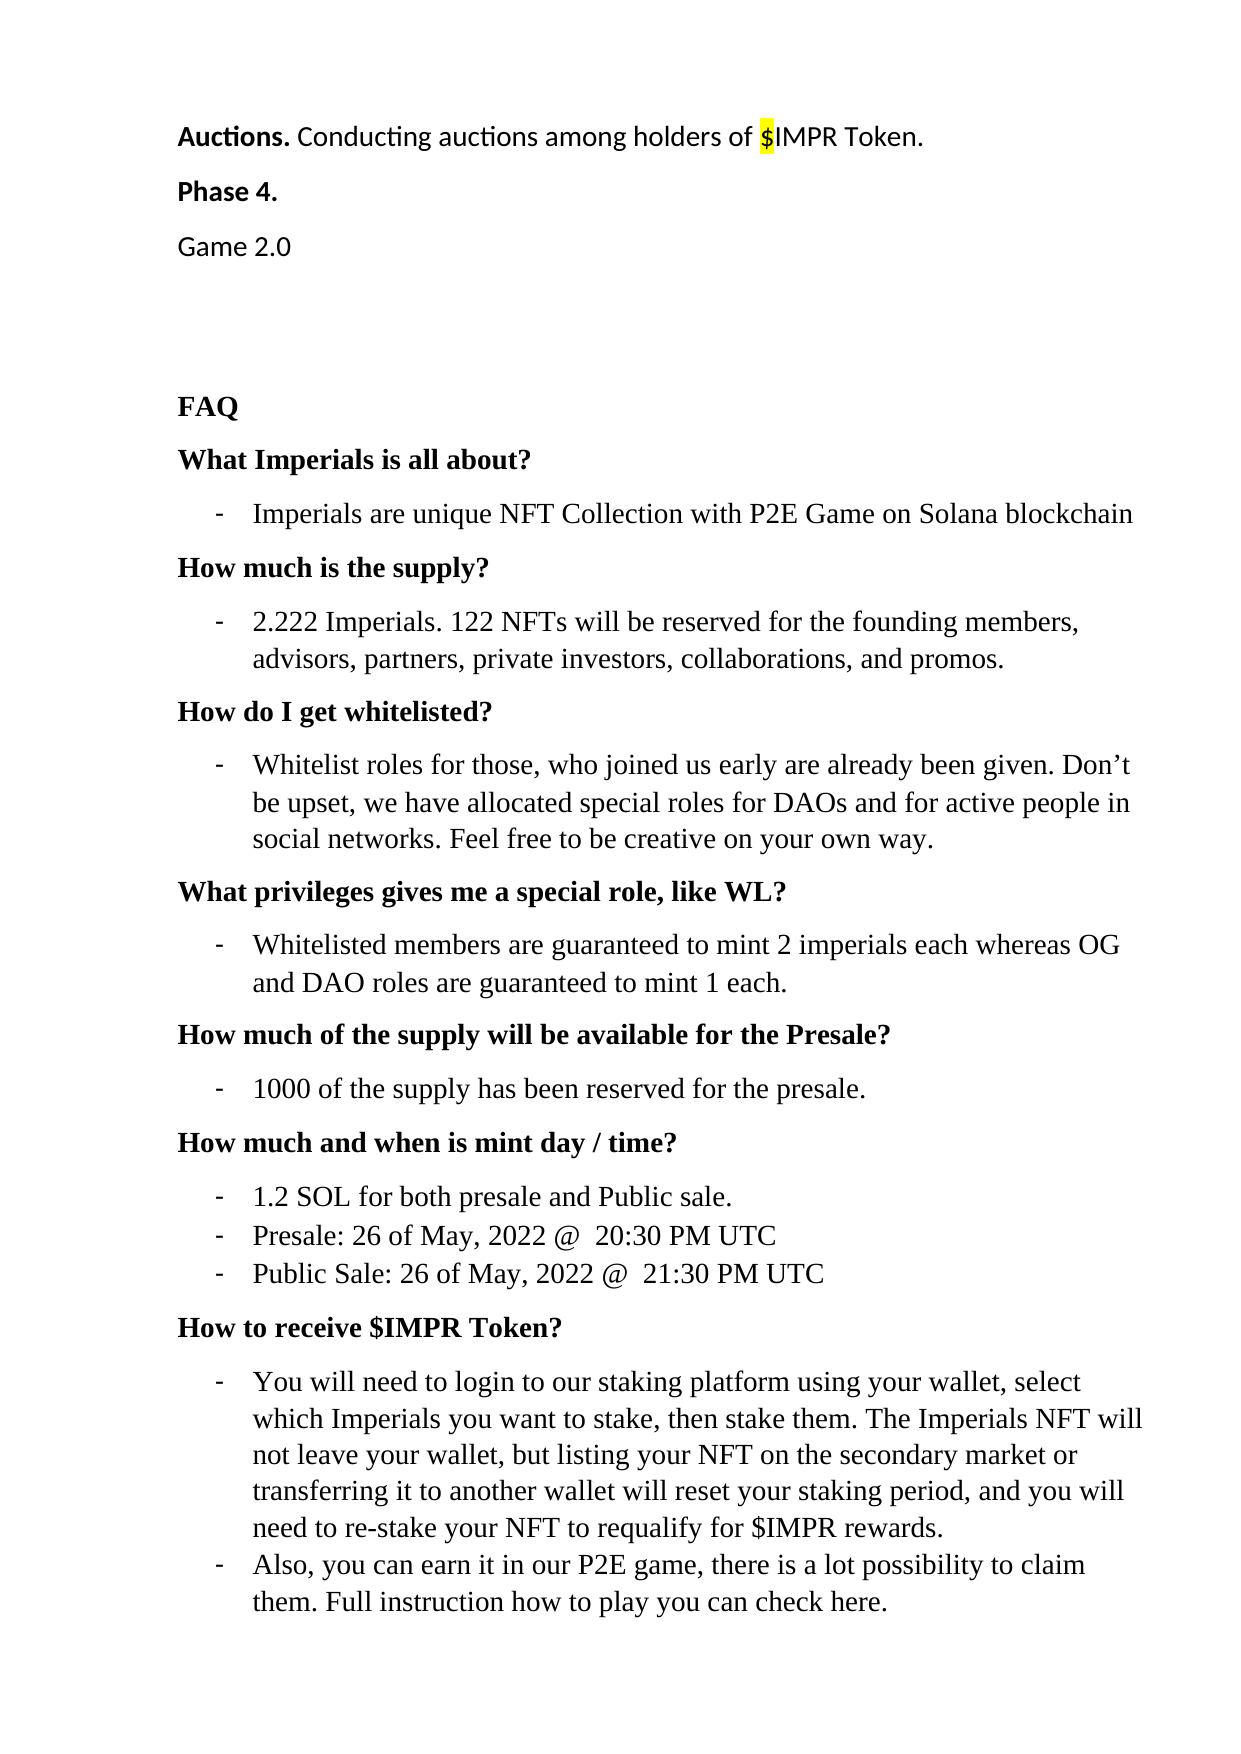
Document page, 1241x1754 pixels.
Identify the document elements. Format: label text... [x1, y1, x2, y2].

list Public Sale: 26 of May, 2022 @ 21:30 PM UTC [215, 1255, 1152, 1291]
text How much of the supply will be available for the Presale? [177, 1017, 1152, 1051]
text How do I get whitelisted? [177, 694, 1152, 727]
text How much is the supply? [177, 550, 1152, 583]
list 1000 of the supply has been reserved for the presale. [215, 1070, 1152, 1106]
text What privileges gives me a special role, like WL? [177, 874, 1152, 907]
list Also, you can earn it in our P2E game, there is a lot possibility to claim them. Full instruction how to play you can check here. [215, 1546, 1152, 1618]
text Auctions. Conducting auctions among holders of $IMPR Token. [177, 118, 760, 154]
list 1.2 SOL for both presale and Public sale. [215, 1178, 1152, 1214]
text How to receive $IMPR Token? [177, 1310, 1152, 1344]
text Phase 4. [177, 173, 1152, 209]
text What Imperials is all about? [177, 442, 1152, 475]
list Whitelist roles for those, who joined us early are already been given. Don’t be upset, we have allocated special roles for DAOs and for active people in social networks. Feel free to be creative on your own way. [215, 746, 1152, 854]
list Presale: 26 of May, 2022 @ 20:30 PM UTC [215, 1217, 1152, 1252]
text Game 2.0 [177, 228, 1152, 264]
text FAQ [177, 389, 1152, 423]
list 2.222 Imperials. 122 NFTs will be reserved for the founding members, advisors, partners, private investors, collaborations, and promos. [215, 603, 1152, 674]
list You will need to login to our staking platform using your wallet, select which Imperials you want to stake, then stake them. The Imperials NFT will not leave your wallet, but listing your NFT on the secondary market or transferring it to another wallet will reset your staking period, and you will need to re-stake your NFT to requalify for $IMPR rewards. [215, 1363, 1152, 1543]
list Imperials are unique NFT Collection with P2E Game on Solana blockchain [215, 495, 1152, 530]
text Auctions. Conducting auctions among holders of $IMPR Token. [774, 118, 1152, 154]
text How much and when is mint day / time? [177, 1125, 1152, 1159]
list Whitelisted members are guaranteed to mint 2 imperials each whereas OG and DAO roles are guaranteed to mint 1 each. [215, 926, 1152, 998]
